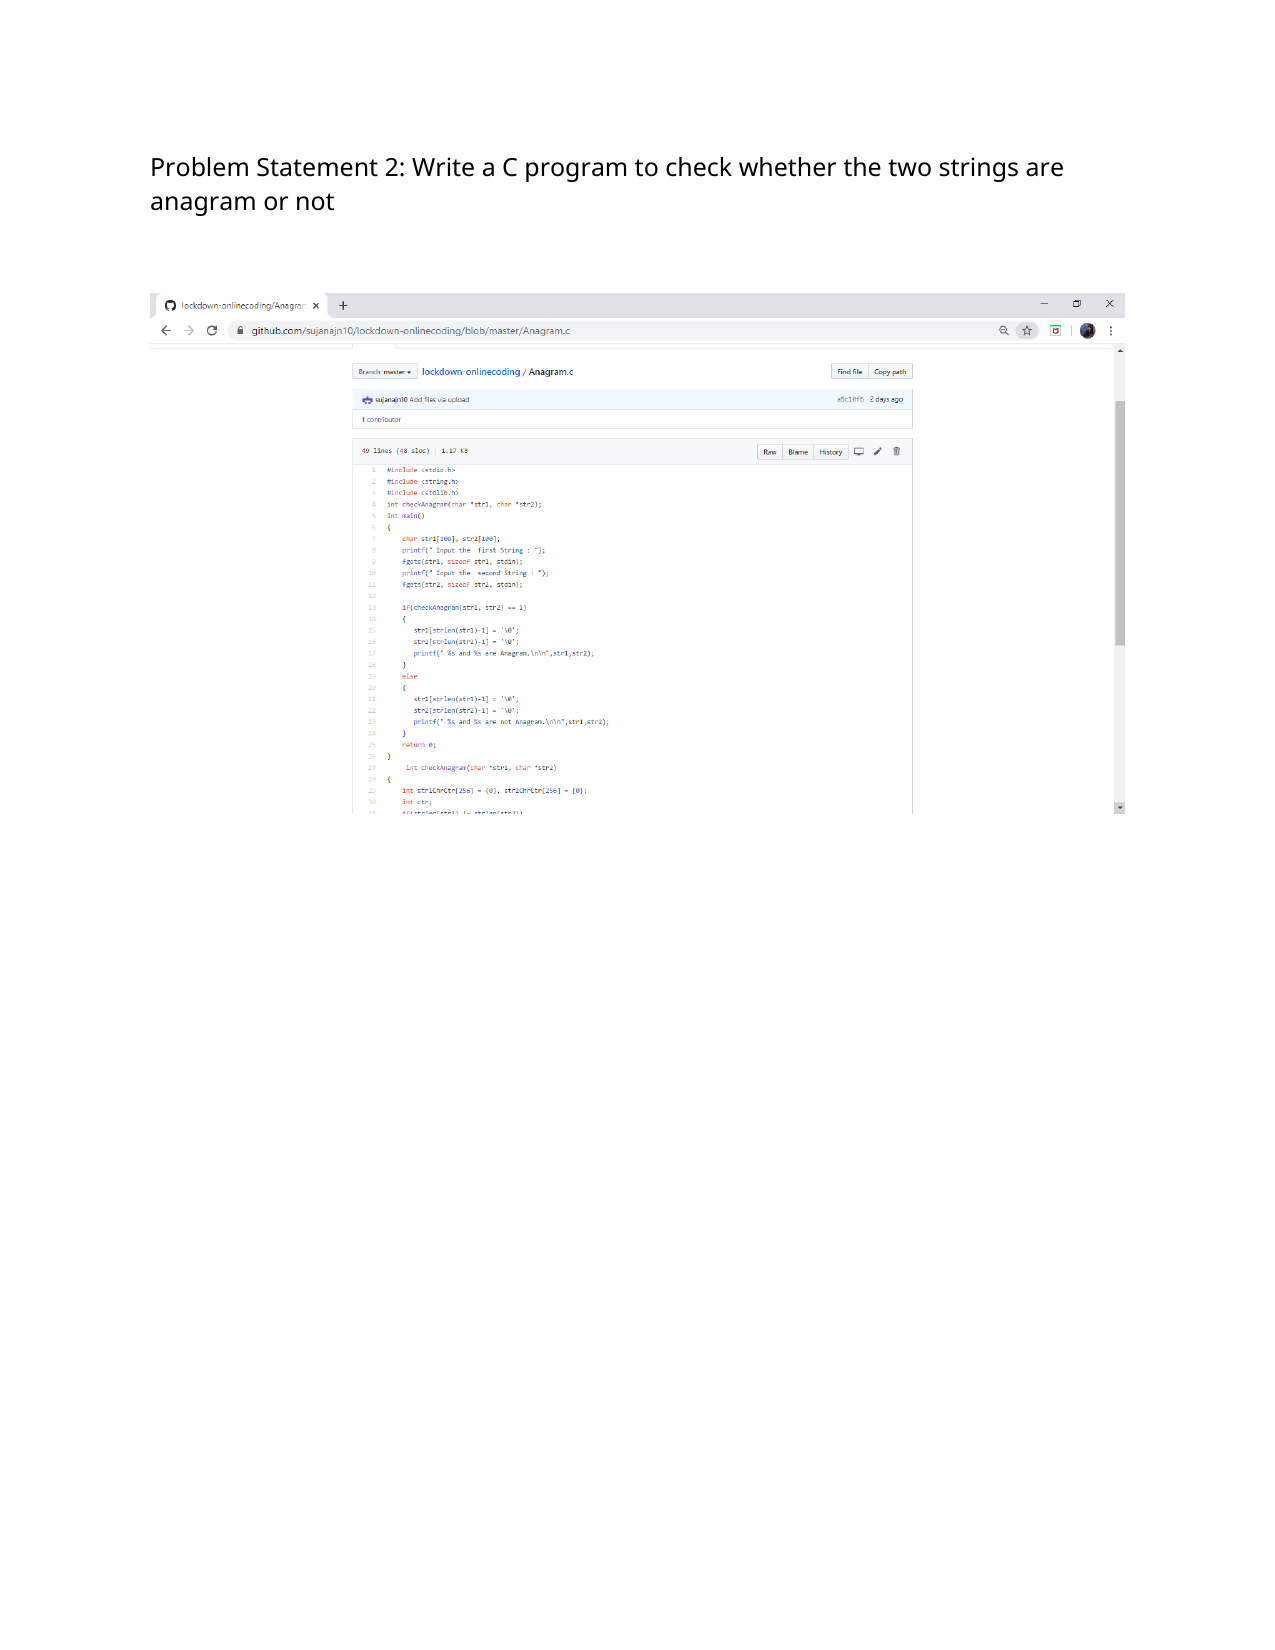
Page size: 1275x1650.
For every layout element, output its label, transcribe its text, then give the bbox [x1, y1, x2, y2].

picture [150, 293, 1125, 814]
text Problem Statement 2: Write a C program to check whether the two strings are anagram or not [150, 150, 1125, 218]
